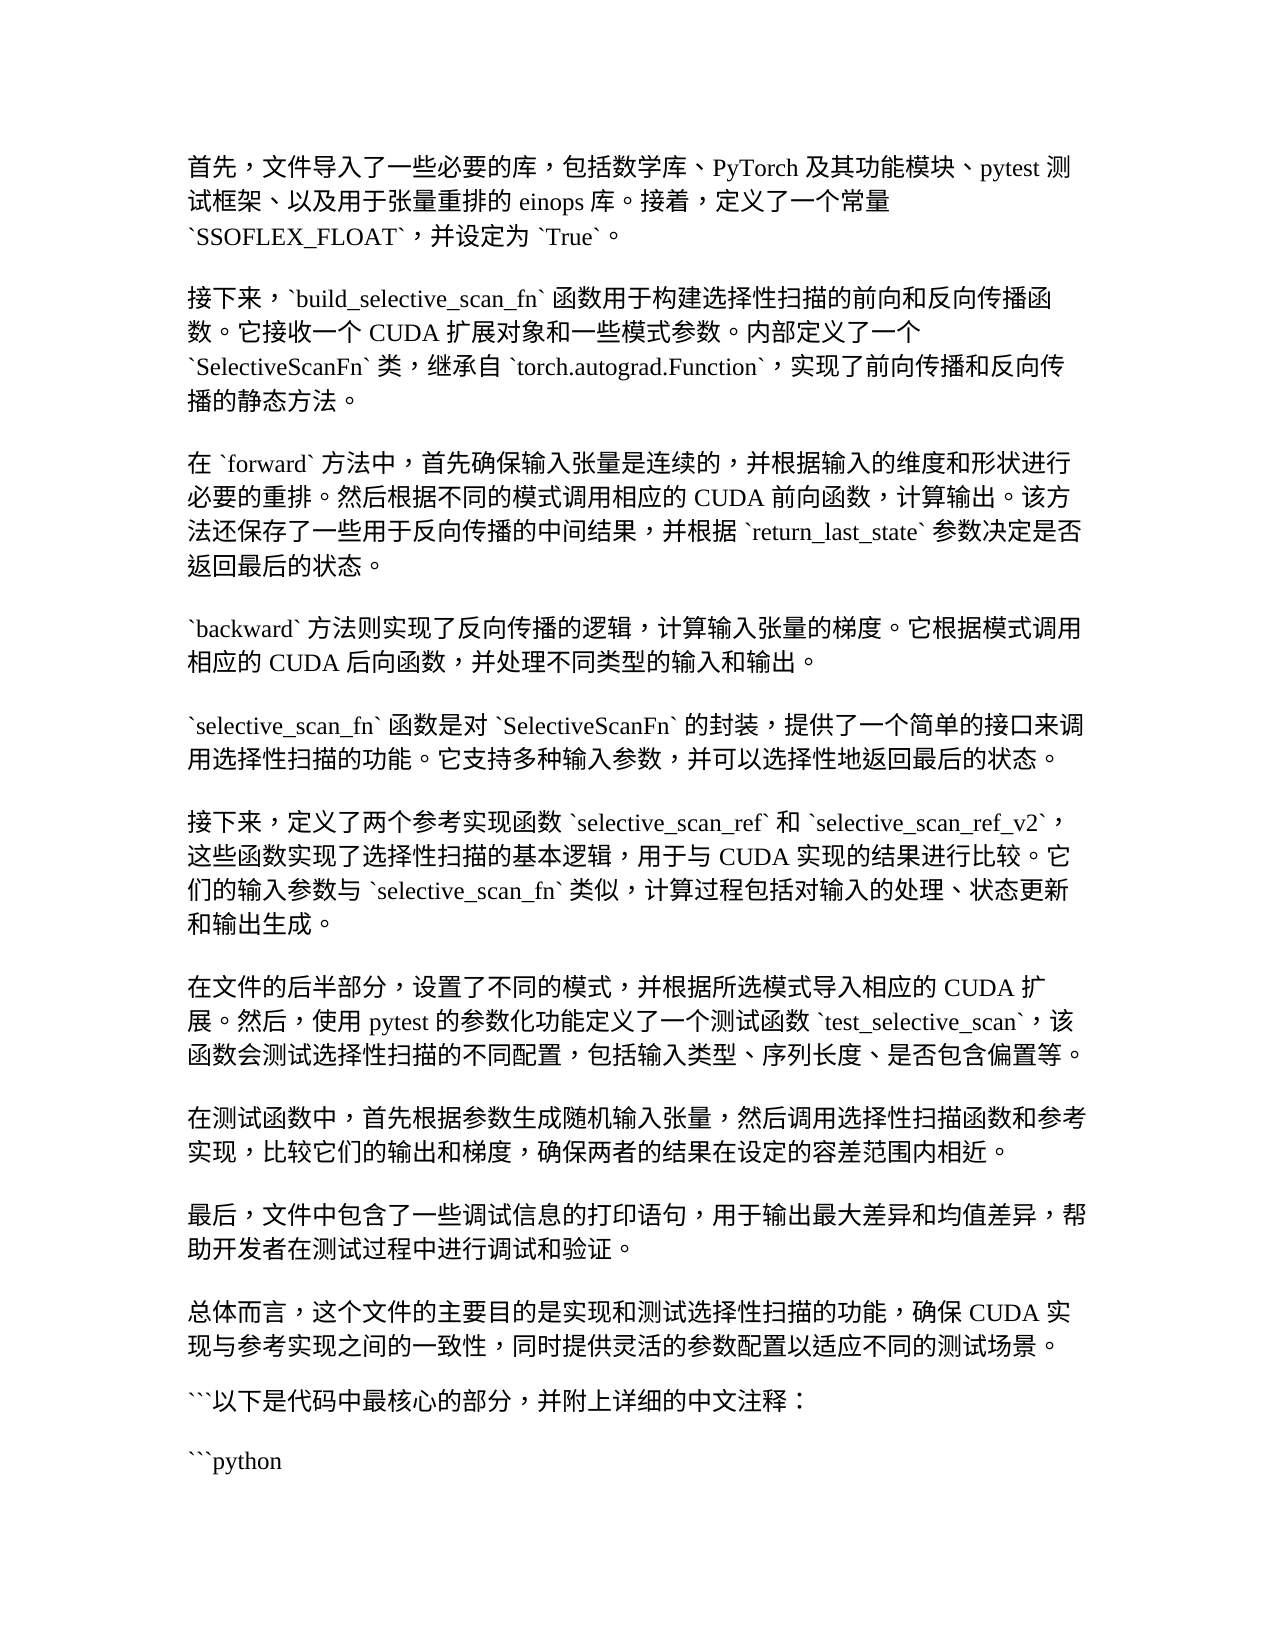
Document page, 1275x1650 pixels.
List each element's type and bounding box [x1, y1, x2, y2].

text [187, 150, 1087, 1362]
text [187, 1383, 1087, 1475]
